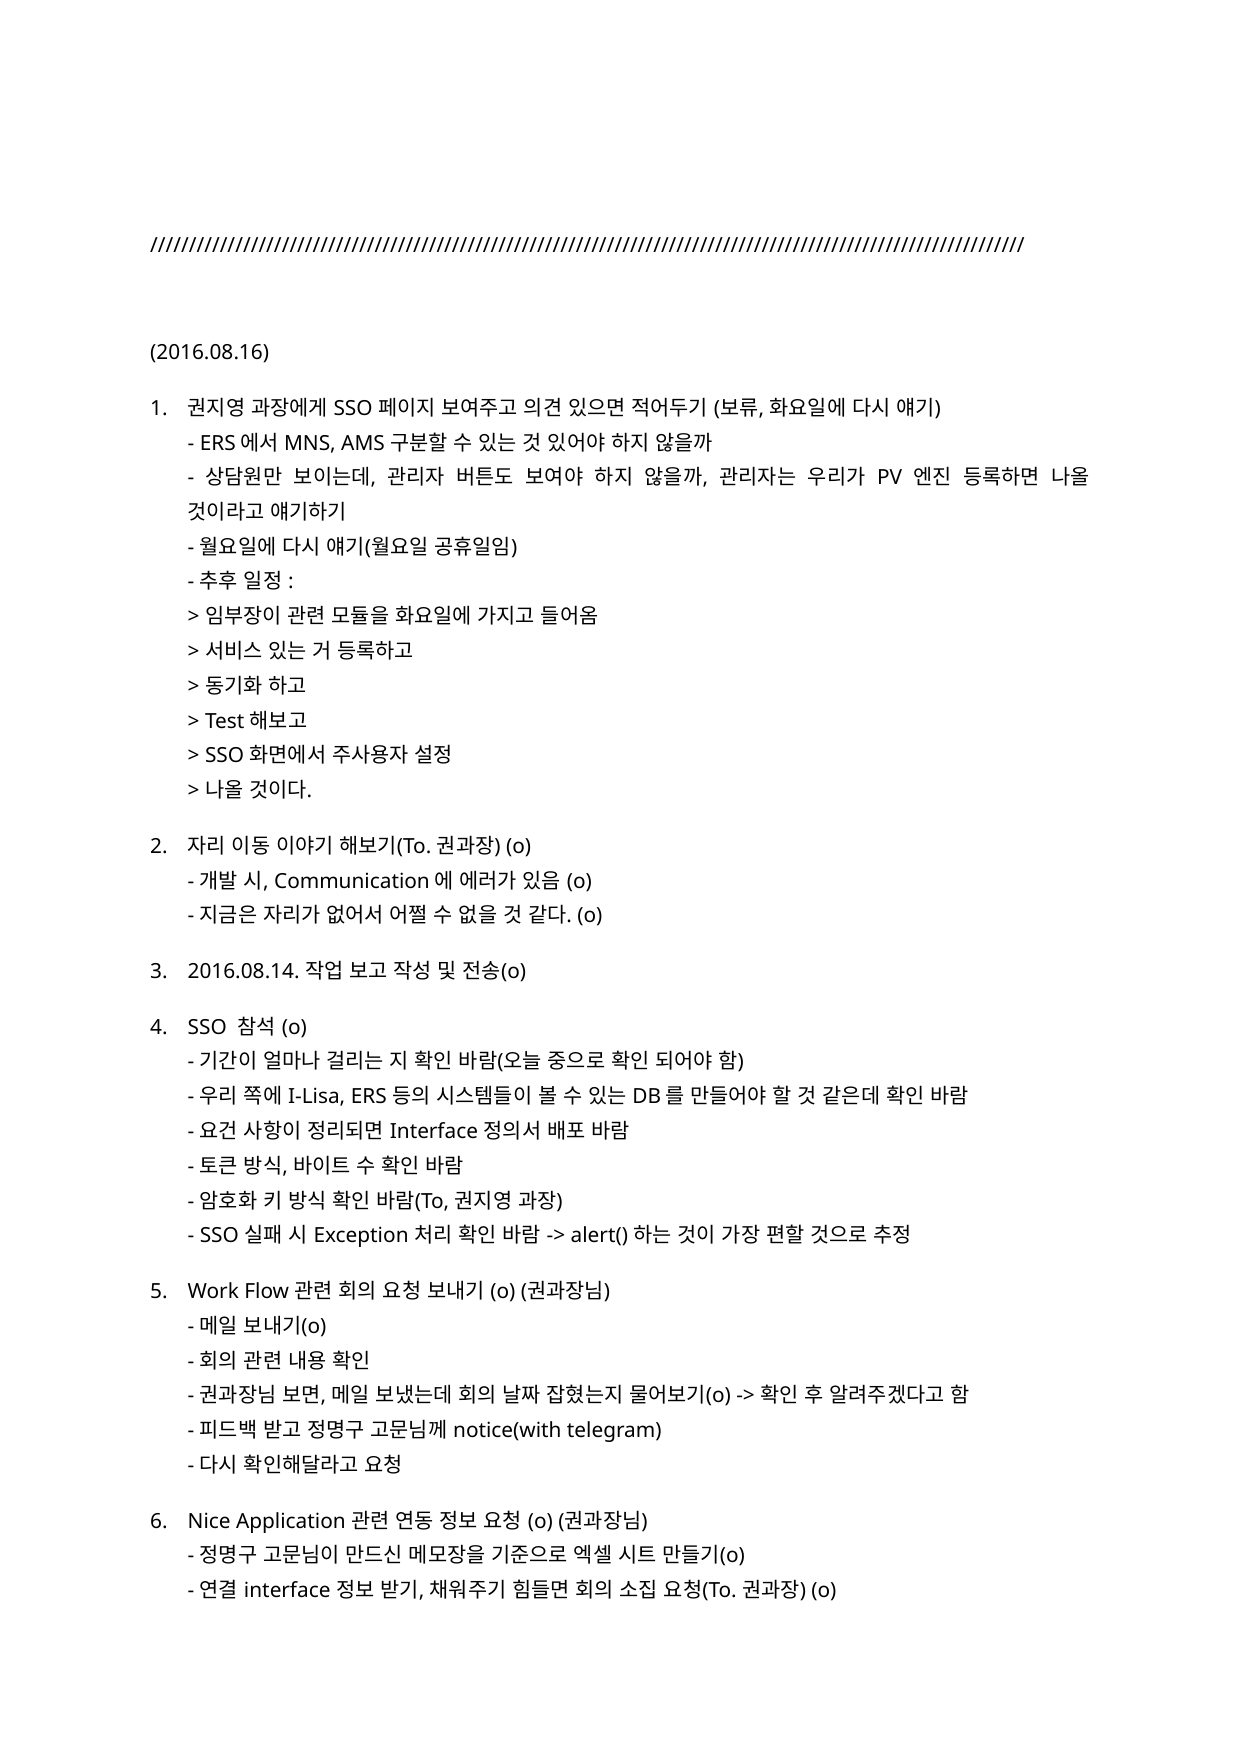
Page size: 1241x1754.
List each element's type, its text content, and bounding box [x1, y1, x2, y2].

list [150, 1504, 1090, 1604]
list 권지영 과장에게 SSO 페이지 보여주고 의견 있으면 적어두기 (보류, 화요일에 다시 얘기) - ERS에서 MNS, AMS 구분할 수 있는 것 있어야 하지 않을까 - 상담원만 보이는데, 관리자 버튼도 보여야 하지 않을까, 관리자는 우리가 PV 엔진 등록하면 나올 것이라고 얘기하기 - 월요일에 다시 얘기(월요일 공휴일임) - 추후 일정 : > 임부장이 관련 모듈을 화요일에 가지고 들어옴 > 서비스 있는 거 등록하고 > 동기화 하고 > Test 해보고 > SSO 화면에서 주사용자 설정 > 나올 것이다. [150, 391, 1090, 804]
list Work Flow 관련 회의 요청 보내기 (o) (권과장님) - 메일 보내기(o) - 회의 관련 내용 확인 - 권과장님 보면, 메일 보냈는데 회의 날짜 잡혔는지 물어보기(o) -> 확인 후 알려주겠다고 함 - 피드백 받고 정명구 고문님께 notice(with telegram) - 다시 확인해달라고 요청 [150, 1274, 1090, 1479]
text (2016.08.16) [150, 337, 1090, 366]
list 2016.08.14. 작업 보고 작성 및 전송(o) [150, 954, 1090, 985]
list SSO 참석 (o) - 기간이 얼마나 걸리는 지 확인 바람(오늘 중으로 확인 되어야 함) - 우리 쪽에 I-Lisa, ERS 등의 시스템들이 볼 수 있는 DB를 만들어야 할 것 같은데 확인 바람 - 요건 사항이 정리되면 Interface 정의서 배포 바람 - 토큰 방식, 바이트 수 확인 바람 - 암호화 키 방식 확인 바람(To, 권지영 과장) - SSO 실패 시 Exception 처리 확인 바람 -> alert() 하는 것이 가장 편할 것으로 추정 [150, 1010, 1090, 1249]
list 자리 이동 이야기 해보기(To. 권과장) (o) - 개발 시, Communication에 에러가 있음 (o) - 지금은 자리가 없어서 어쩔 수 없을 것 같다. (o) [150, 829, 1090, 929]
text ///////////////////////////////////////////////////////////////////////////////////////////////////////////////// [150, 231, 1090, 259]
